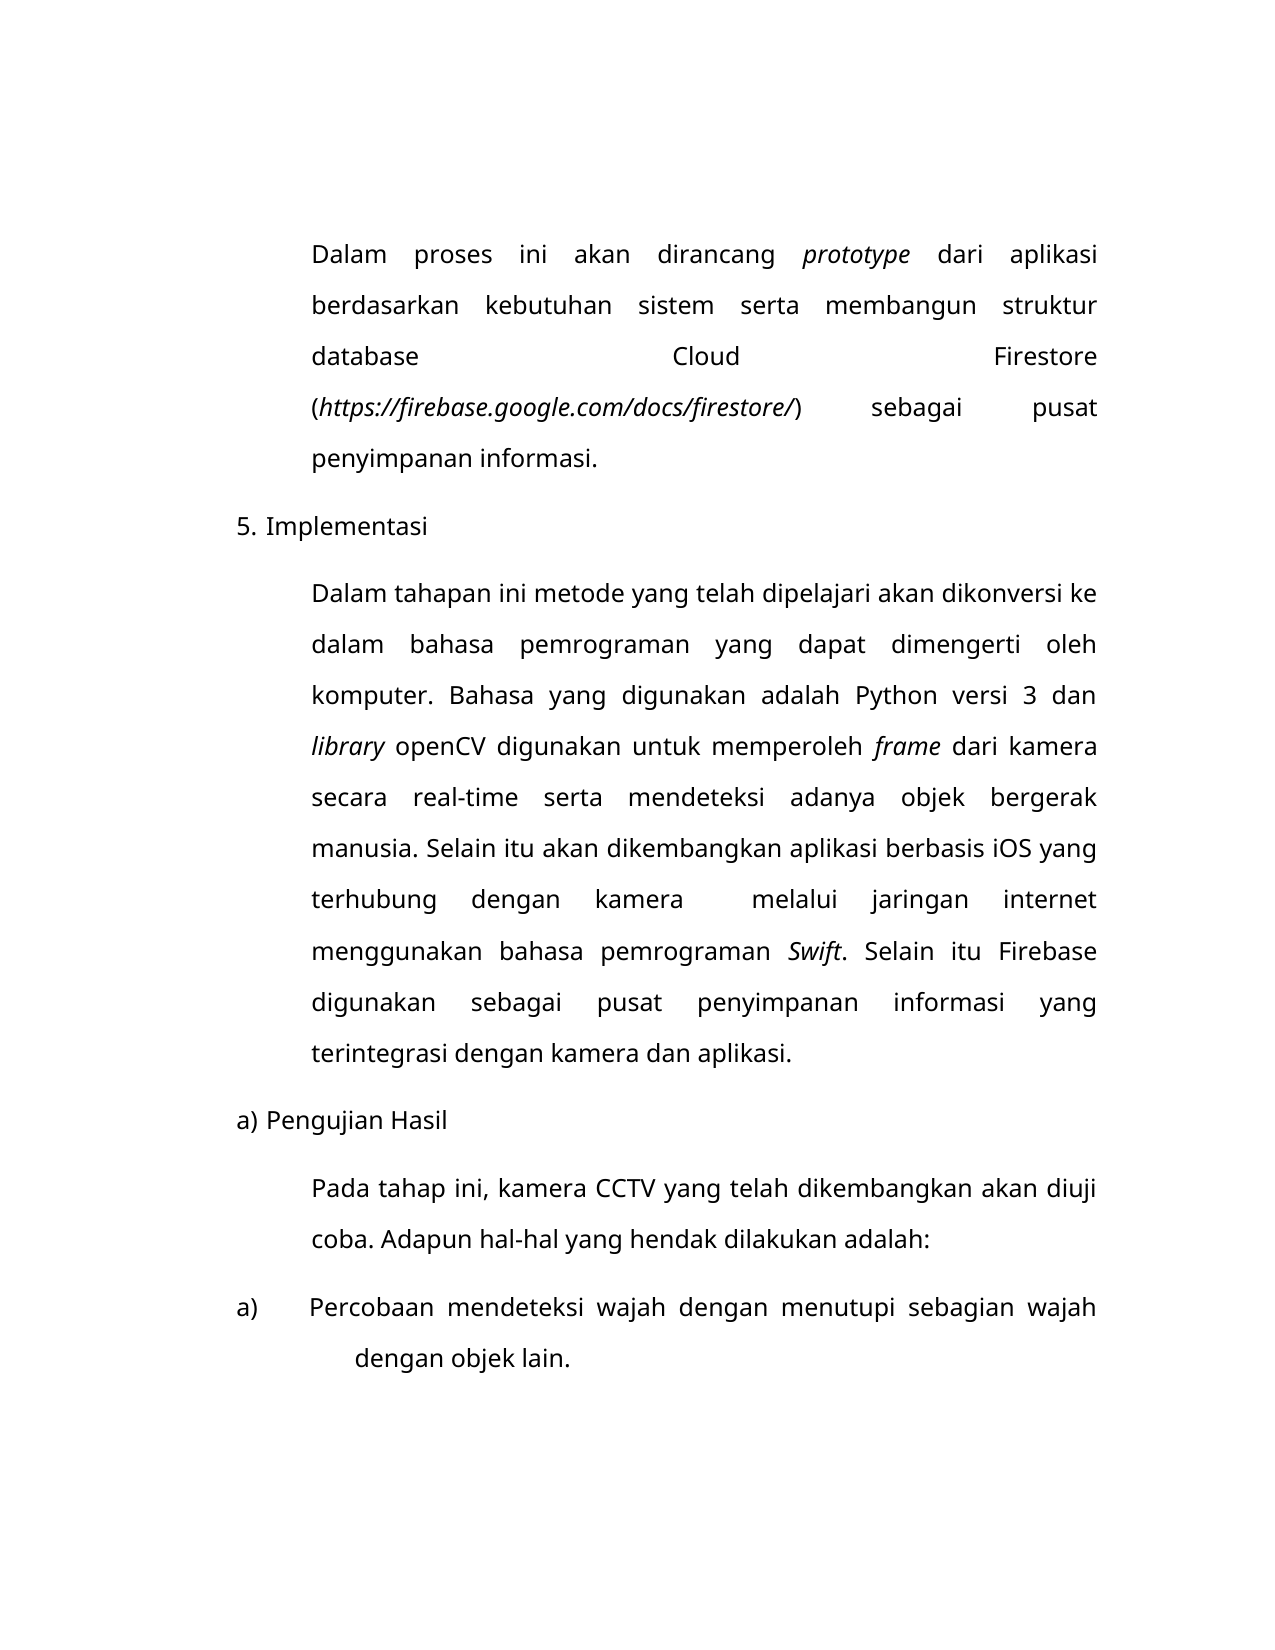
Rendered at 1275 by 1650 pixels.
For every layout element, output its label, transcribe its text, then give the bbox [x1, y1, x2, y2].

text Dalam tahapan ini metode yang telah dipelajari akan dikonversi ke dalam bahasa pemrograman yang dapat dimengerti oleh komputer. Bahasa yang digunakan adalah Python versi 3 dan library openCV digunakan untuk memperoleh frame dari kamera secara real-time serta mendeteksi adanya objek bergerak manusia. Selain itu akan dikembangkan aplikasi berbasis iOS yang terhubung dengan kamera melalui jaringan internet menggunakan bahasa pemrograman Swift. Selain itu Firebase digunakan sebagai pusat penyimpanan informasi yang terintegrasi dengan kamera dan aplikasi. [311, 576, 1098, 1069]
list Pengujian Hasil [236, 1103, 1098, 1137]
text Pada tahap ini, kamera CCTV yang telah dikembangkan akan diuji coba. Adapun hal-hal yang hendak dilakukan adalah: [266, 1171, 1098, 1256]
list Percobaan mendeteksi wajah dengan menutupi sebagian wajah dengan objek lain. [236, 1289, 1098, 1374]
list Implementasi [236, 508, 1098, 542]
text Dalam proses ini akan dirancang prototype dari aplikasi berdasarkan kebutuhan sistem serta membangun struktur database Cloud Firestore (https://firebase.google.com/docs/firestore/) sebagai pusat penyimpanan informasi. [266, 236, 1098, 474]
